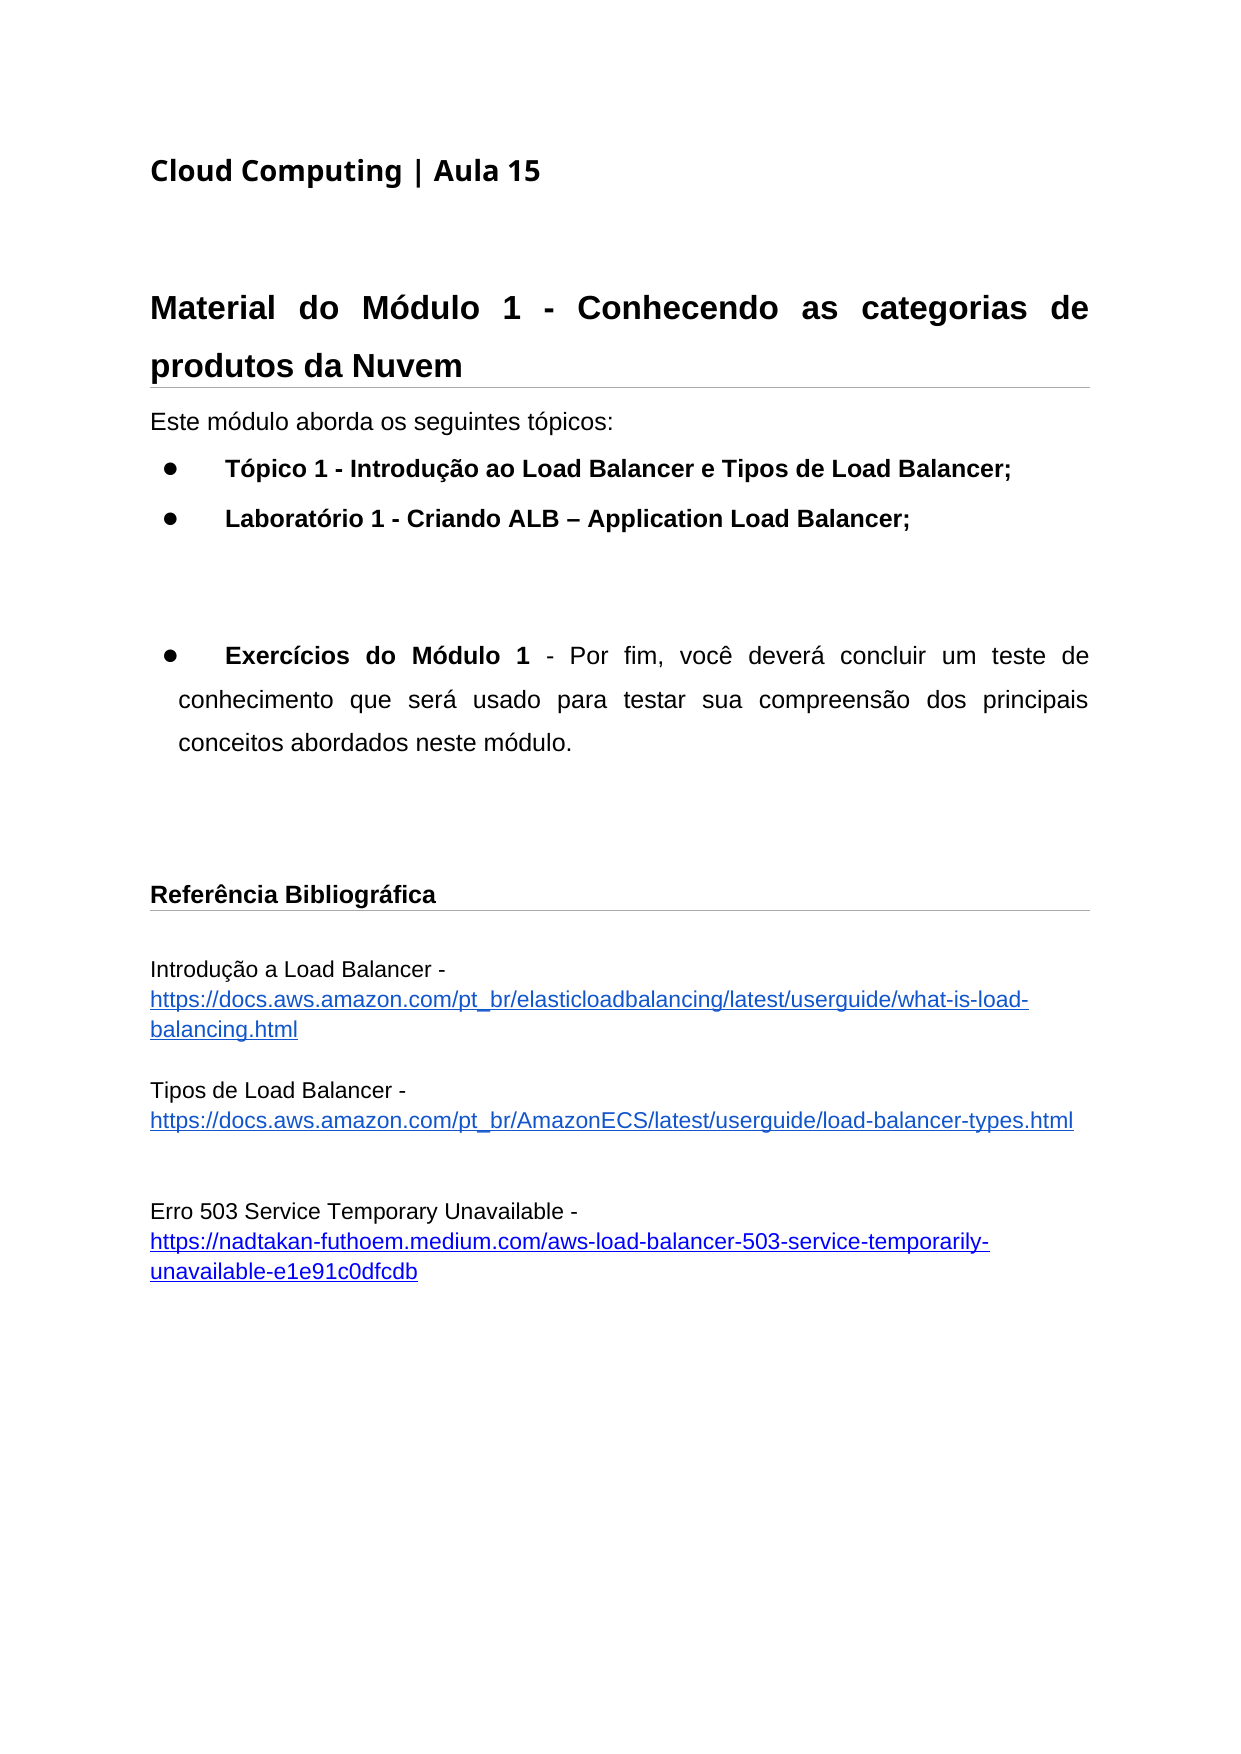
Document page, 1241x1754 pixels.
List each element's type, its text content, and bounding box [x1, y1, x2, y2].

subtitle Material do Módulo 1 - Conhecendo as categorias de produtos da Nuvem [150, 288, 1090, 387]
text https://nadtakan-futhoem.medium.com/aws-load-balancer-503-service-temporarily-unavailable-e1e91c0dfcdb [150, 1228, 1090, 1284]
list Tópico 1 - Introdução ao Load Balancer e Tipos de Load Balancer; [161, 450, 1090, 483]
text Introdução a Load Balancer - [150, 956, 1090, 982]
list Laboratório 1 - Criando ALB – Application Load Balancer; [161, 500, 1090, 534]
text Tipos de Load Balancer - https://docs.aws.amazon.com/pt_br/AmazonECS/latest/userguide/load-balancer-types.html [150, 1077, 1090, 1133]
subtitle Referência Bibliográfica [150, 879, 1090, 910]
text Erro 503 Service Temporary Unavailable - [150, 1198, 1090, 1224]
list Exercícios do Módulo 1 - Por fim, você deverá concluir um teste de conhecimento que será usado para testar sua compreensão dos principais conceitos abordados neste módulo. [161, 637, 1090, 757]
text https://docs.aws.amazon.com/pt_br/elasticloadbalancing/latest/userguide/what-is-load-balancing.html [150, 986, 1090, 1043]
subtitle Cloud Computing | Aula 15 [150, 150, 1090, 190]
text Este módulo aborda os seguintes tópicos: [150, 407, 1090, 436]
